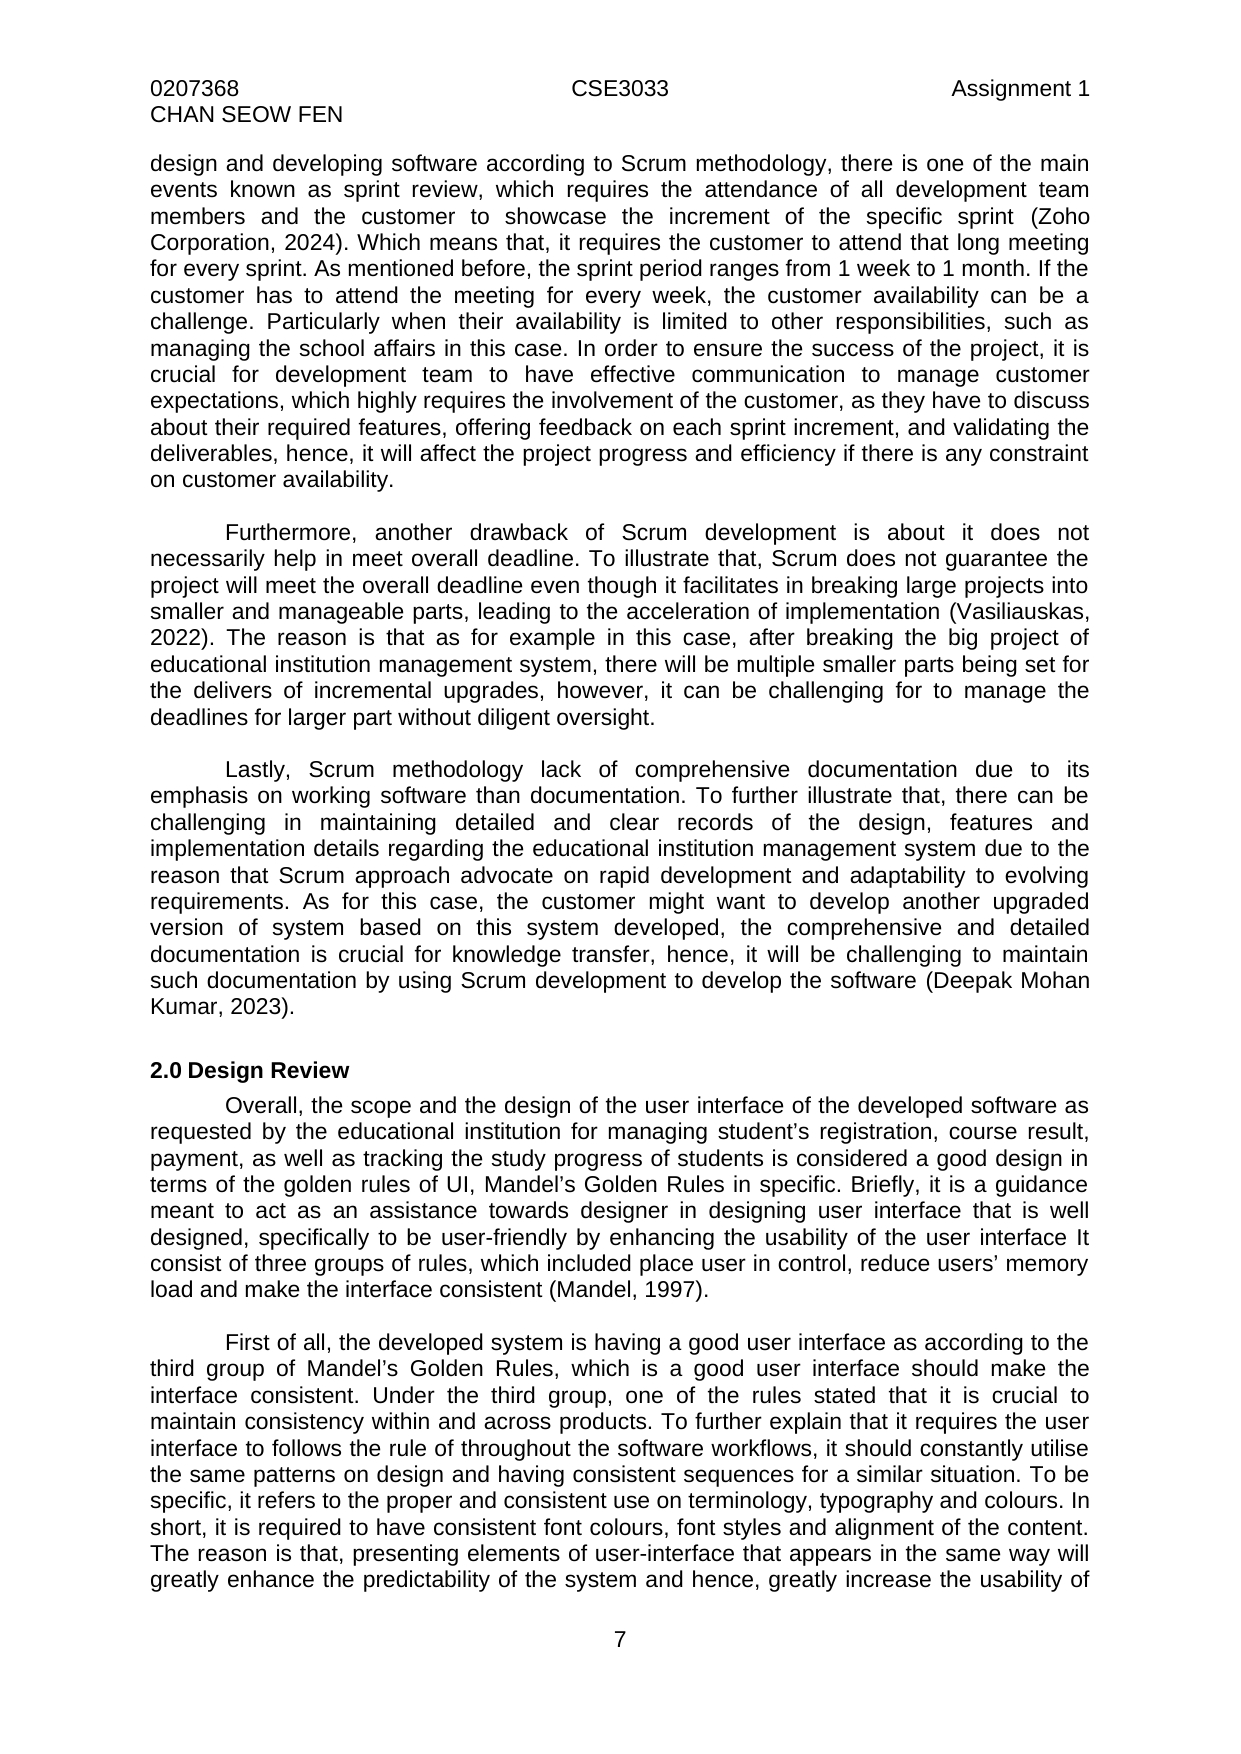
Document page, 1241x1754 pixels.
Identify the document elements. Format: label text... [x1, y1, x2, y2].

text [150, 150, 1090, 493]
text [150, 1329, 1090, 1593]
text Furthermore, another drawback of Scrum development is about it does not necessarily help in meet overall deadline. To illustrate that, Scrum does not guarantee the project will meet the overall deadline even though it facilitates in breaking large projects into smaller and manageable parts, leading to the acceleration of implementation (Vasiliauskas, 2022). The reason is that as for example in this case, after breaking the big project of educational institution management system, there will be multiple smaller parts being set for the delivers of incremental upgrades, however, it can be challenging for to manage the deadlines for larger part without diligent oversight. [150, 519, 1090, 730]
text Overall, the scope and the design of the user interface of the developed software as requested by the educational institution for managing student’s registration, course result, payment, as well as tracking the study progress of students is considered a good design in terms of the golden rules of UI, Mandel’s Golden Rules in specific. Briefly, it is a guidance meant to act as an assistance towards designer in designing user interface that is well designed, specifically to be user-friendly by enhancing the usability of the user interface It consist of three groups of rules, which included place user in control, reduce users’ memory load and make the interface consistent (Mandel, 1997). [150, 1092, 1090, 1303]
subtitle Design Review [150, 1057, 1090, 1083]
text Lastly, Scrum methodology lack of comprehensive documentation due to its emphasis on working software than documentation. To further illustrate that, there can be challenging in maintaining detailed and clear records of the design, features and implementation details regarding the educational institution management system due to the reason that Scrum approach advocate on rapid development and adaptability to evolving requirements. As for this case, the customer might want to develop another upgraded version of system based on this system developed, the comprehensive and detailed documentation is crucial for knowledge transfer, hence, it will be challenging to maintain such documentation by using Scrum development to develop the software (Deepak Mohan Kumar, 2023). [150, 756, 1090, 1020]
